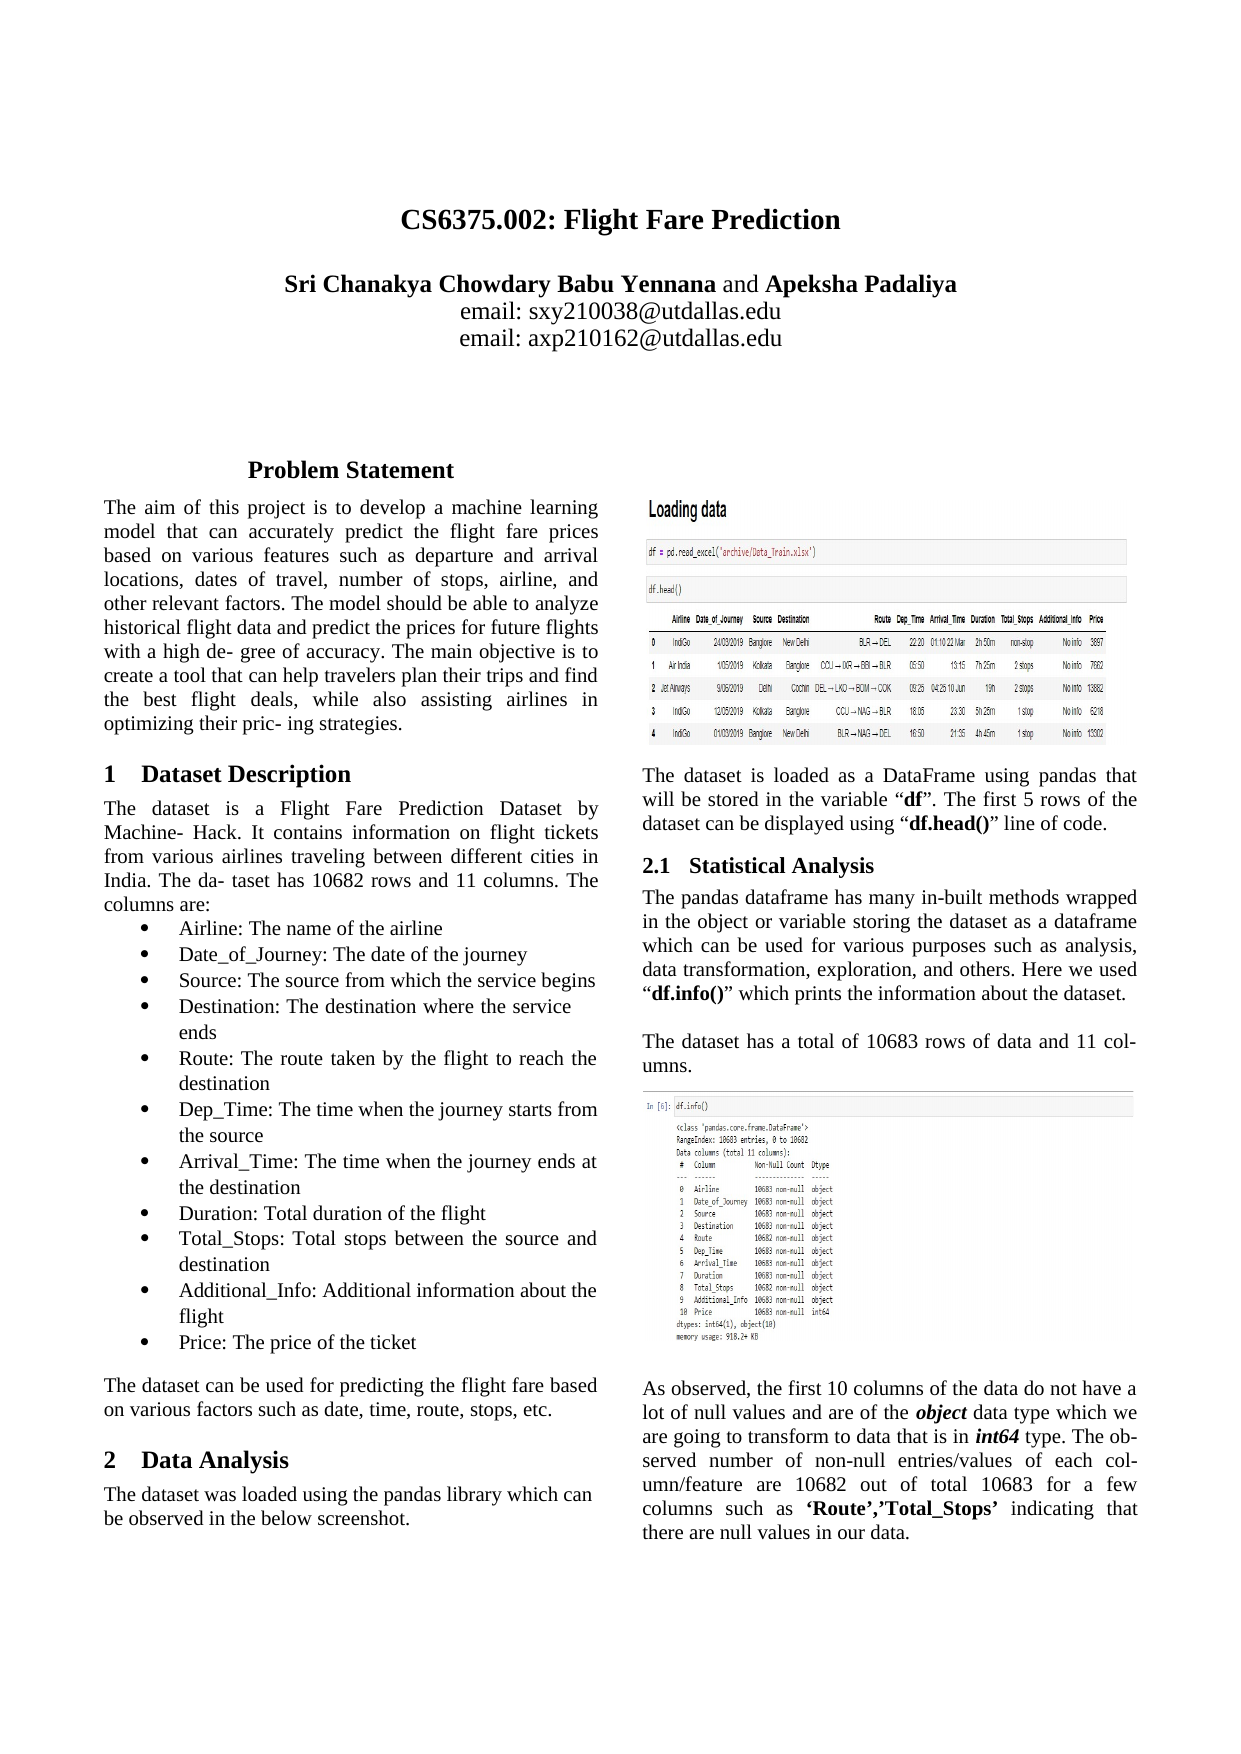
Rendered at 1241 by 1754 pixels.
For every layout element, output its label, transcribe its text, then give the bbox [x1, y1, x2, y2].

list Source: The source from which the service begins [141, 968, 603, 992]
text The dataset has a total of 10683 rows of data and 11 col- umns. [642, 1029, 1138, 1077]
subtitle Sri Chanakya Chowdary Babu Yennana and Apeksha Padaliya [282, 271, 959, 298]
subtitle Data Analysis [103, 1445, 603, 1474]
list Duration: Total duration of the flight [141, 1201, 603, 1225]
text email: sxy210038@utdallas.edu email: axp210162@utdallas.edu [458, 298, 782, 351]
picture [646, 500, 1127, 745]
list Price: The price of the ticket [141, 1329, 603, 1355]
subtitle Statistical Analysis [642, 852, 1159, 879]
list Total_Stops: Total stops between the source and destination [141, 1226, 599, 1276]
list Date_of_Journey: The date of the journey [141, 942, 603, 966]
text As observed, the first 10 columns of the data do not have a lot of null values and are of the object data type which we are going to transform to data that is in int64 type. The ob- served number of non-null entries/values of each col- umn/feature are 10682 out of total 10683 for a few columns such as ‘Route’,’Total_Stops’ indicating that there are null values in our data. [642, 1376, 1138, 1544]
list Arrival_Time: The time when the journey ends at the destination [141, 1149, 599, 1199]
list Airline: The name of the airline [141, 916, 603, 940]
list Route: The route taken by the flight to reach the destination [141, 1046, 599, 1095]
list Additional_Info: Additional information about the flight [141, 1278, 599, 1328]
text The dataset can be used for predicting the flight fare based on various factors such as date, time, route, stops, etc. [103, 1373, 599, 1421]
title CS6375.002: Flight Fare Prediction [282, 202, 959, 236]
text The pandas dataframe has many in-built methods wrapped in the object or variable storing the dataset as a dataframe which can be used for various purposes such as analysis, data transformation, exploration, and others. Here we used “df.info()” which prints the information about the dataset. [642, 885, 1138, 1005]
subtitle Problem Statement [248, 455, 603, 483]
text The aim of this project is to develop a machine learning model that can accurately predict the flight fare prices based on various features such as departure and arrival locations, dates of travel, number of stops, airline, and other relevant factors. The model should be able to analyze historical flight data and predict the prices for future flights with a high de- gree of accuracy. The main objective is to create a tool that can help travelers plan their trips and find the best flight deals, while also assisting airlines in optimizing their pric- ing strategies. [103, 495, 599, 735]
subtitle Dataset Description [103, 759, 603, 788]
list Destination: The destination where the service ends [141, 994, 599, 1044]
picture [643, 1091, 1134, 1341]
list Dep_Time: The time when the journey starts from the source [141, 1097, 599, 1147]
text The dataset was loaded using the pandas library which can be observed in the below screenshot. [103, 1482, 593, 1530]
text The dataset is a Flight Fare Prediction Dataset by Machine- Hack. It contains information on flight tickets from various airlines traveling between different cities in India. The da- taset has 10682 rows and 11 columns. The columns are: [103, 796, 599, 916]
